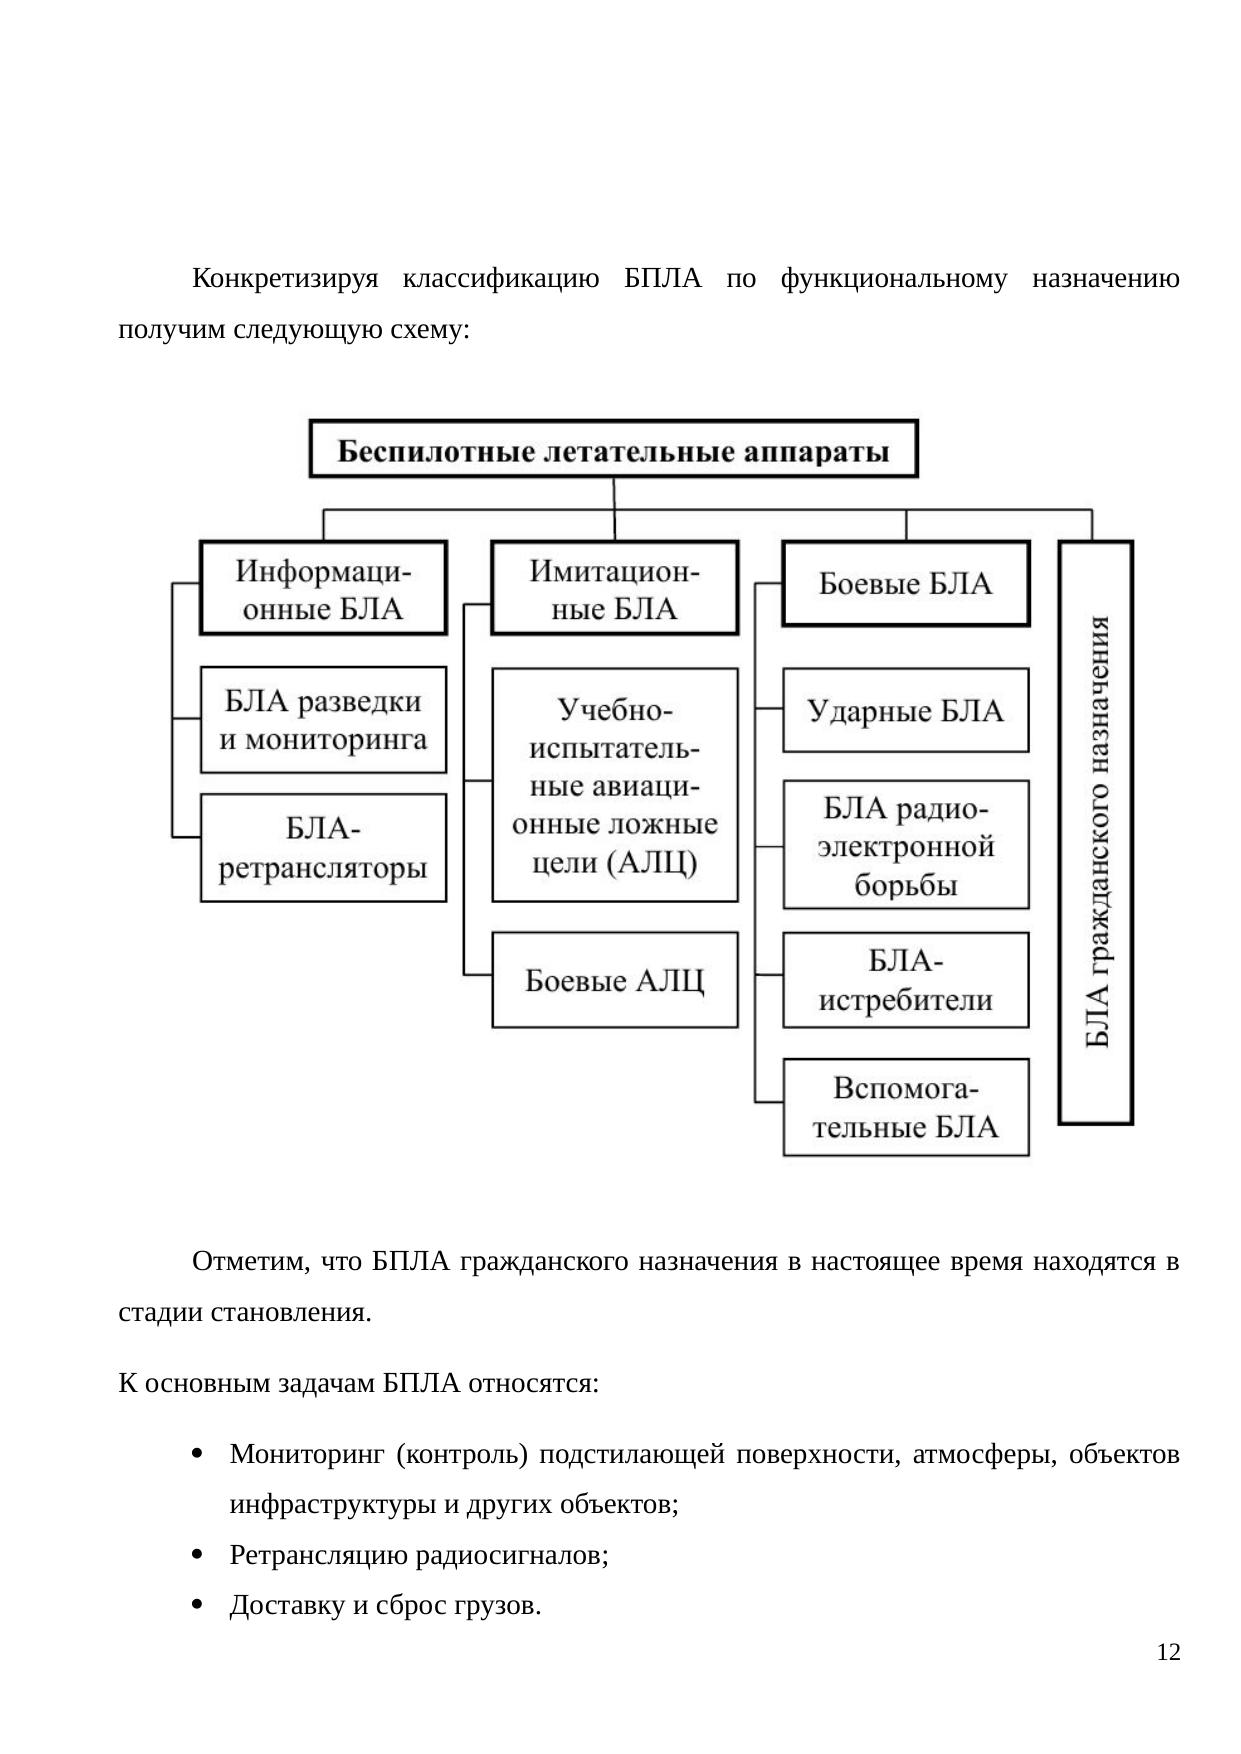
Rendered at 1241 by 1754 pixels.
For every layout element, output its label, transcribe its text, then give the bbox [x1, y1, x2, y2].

text К основным задачам БПЛА относятся: [118, 1365, 1181, 1398]
list Ретрансляцию радиосигналов; [192, 1537, 1181, 1571]
list Мониторинг (контроль) подстилающей поверхности, атмосферы, объектов инфраструктуры и других объектов; [192, 1436, 1181, 1520]
text Конкретизируя классификацию БПЛА по функциональному назначению получим следующую схему: [118, 260, 1181, 344]
picture [118, 410, 1181, 1174]
list Доставку и сброс грузов. [192, 1587, 1181, 1621]
text Отметим, что БПЛА гражданского назначения в настоящее время находятся в стадии становления. [118, 1243, 1181, 1327]
